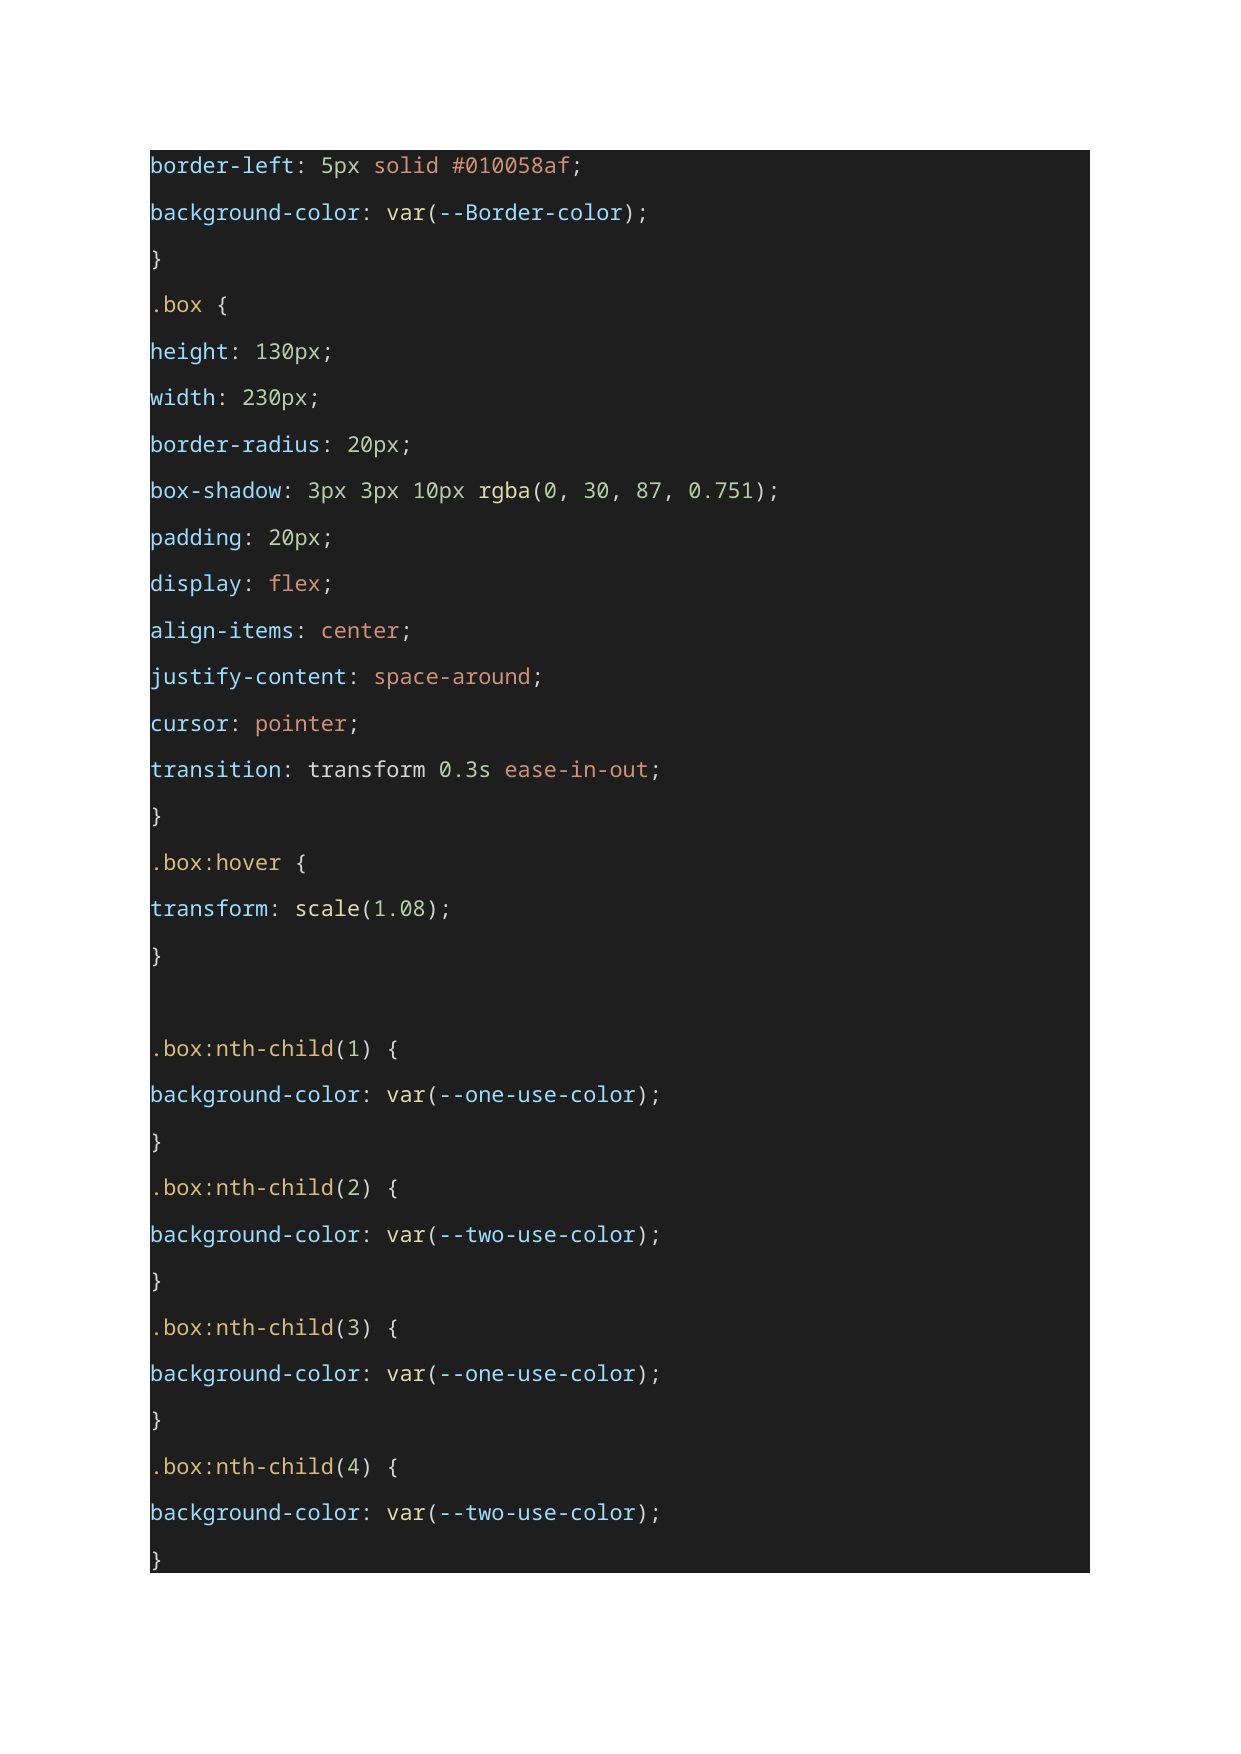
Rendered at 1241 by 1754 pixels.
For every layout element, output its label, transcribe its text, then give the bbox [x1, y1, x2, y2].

text cursor: pointer; [150, 707, 1090, 737]
text .box:nth-child(4) { [150, 1451, 1090, 1481]
text } [150, 243, 1090, 273]
text .box:nth-child(2) { [150, 1172, 1090, 1202]
text .box:hover { [150, 847, 1090, 877]
text } [150, 800, 1090, 830]
text } [150, 1404, 1090, 1434]
text transform: scale(1.08); [150, 893, 1090, 923]
text } [150, 1126, 1090, 1155]
text background-color: var(--Border-color); [150, 196, 1090, 226]
text background-color: var(--one-use-color); [150, 1079, 1090, 1109]
text transition: transform 0.3s ease-in-out; [150, 754, 1090, 784]
text box-shadow: 3px 3px 10px rgba(0, 30, 87, 0.751); [150, 475, 1090, 505]
text width: 230px; [150, 382, 1090, 412]
text border-left: 5px solid #010058af; [150, 150, 1090, 180]
text padding: 20px; [150, 522, 1090, 551]
text } [150, 1265, 1090, 1295]
text justify-content: space-around; [150, 661, 1090, 691]
text background-color: var(--two-use-color); [150, 1497, 1090, 1527]
text border-radius: 20px; [150, 429, 1090, 458]
text display: flex; [150, 568, 1090, 598]
text .box:nth-child(1) { [150, 1033, 1090, 1062]
text .box:nth-child(3) { [150, 1311, 1090, 1341]
text background-color: var(--two-use-color); [150, 1218, 1090, 1248]
text background-color: var(--one-use-color); [150, 1358, 1090, 1388]
text height: 130px; [150, 336, 1090, 366]
text } [150, 1544, 1090, 1573]
text align-items: center; [150, 614, 1090, 644]
text } [150, 940, 1090, 969]
text .box { [150, 289, 1090, 319]
